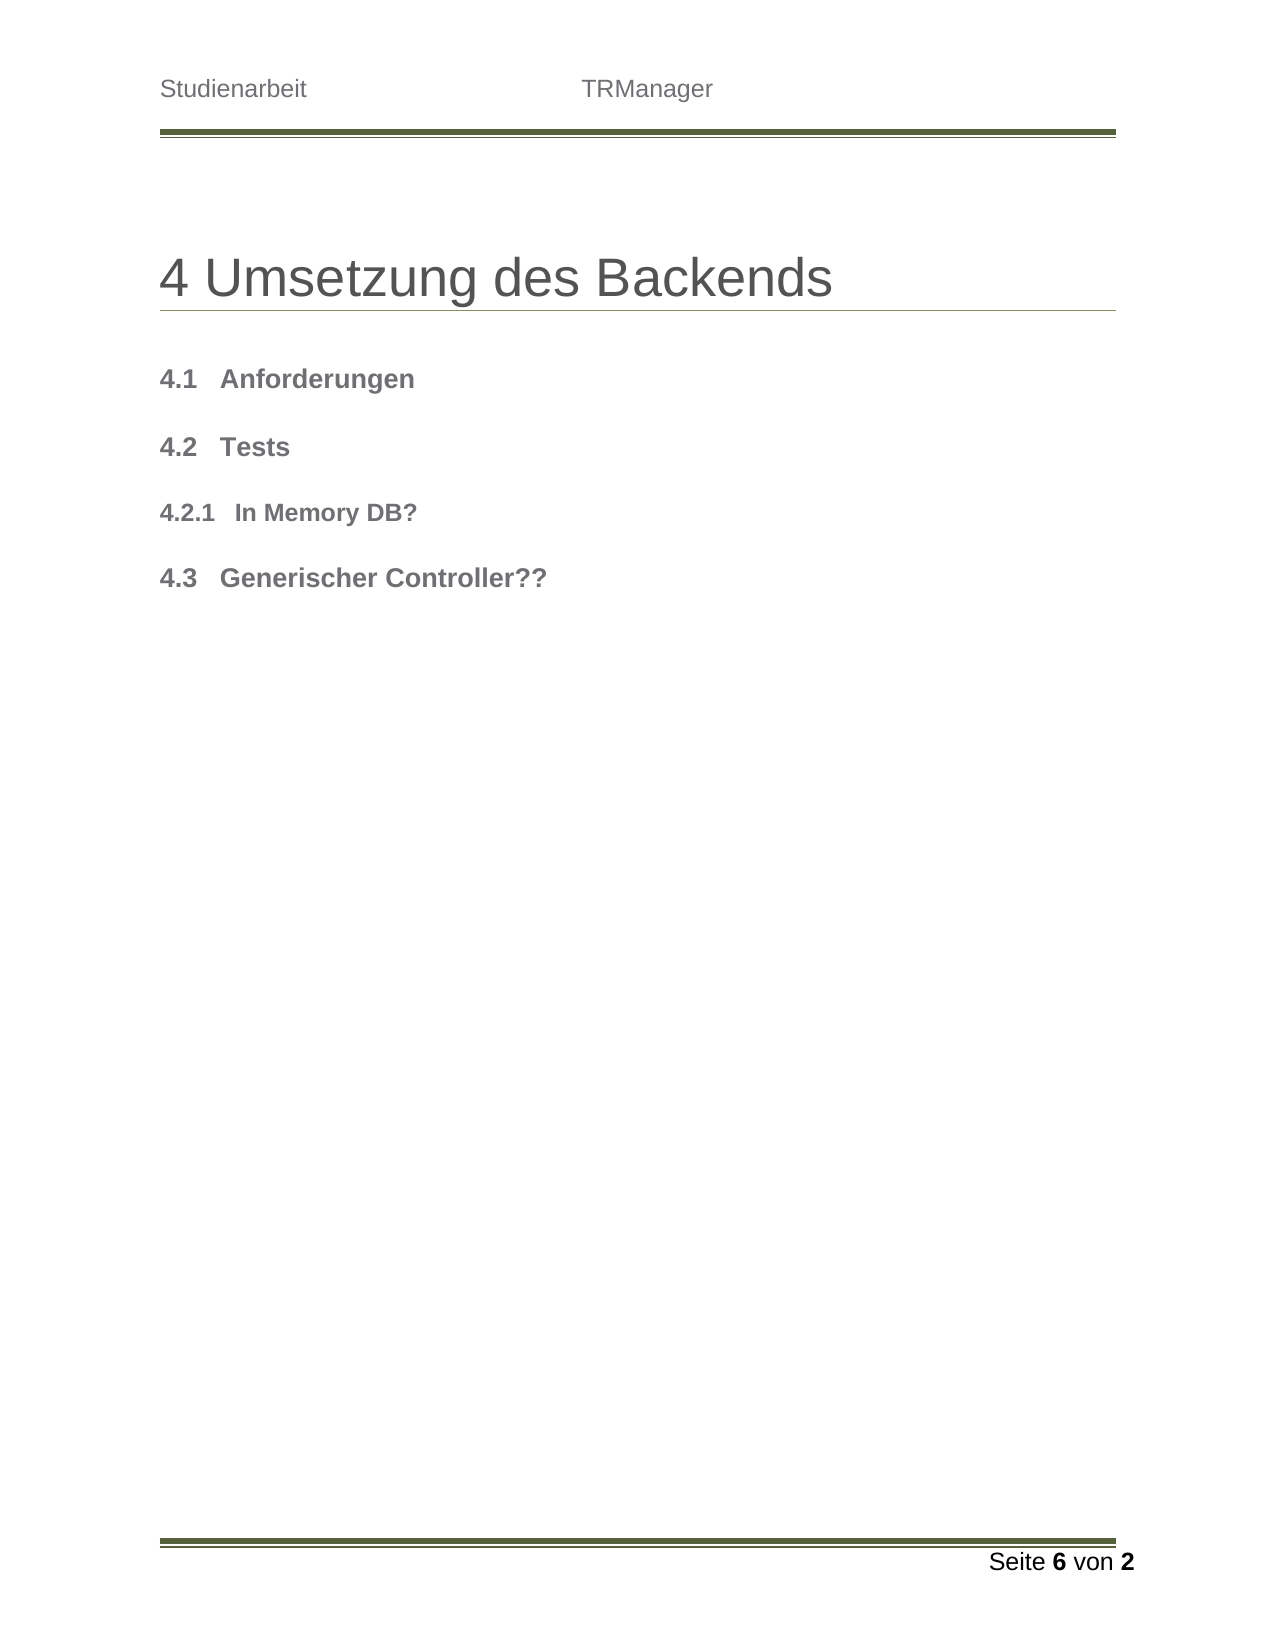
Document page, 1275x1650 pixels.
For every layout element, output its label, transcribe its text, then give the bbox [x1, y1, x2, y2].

subtitle Generischer Controller?? [159, 562, 1116, 593]
subtitle Anforderungen [159, 363, 1116, 394]
subtitle Umsetzung des Backends [159, 246, 1116, 311]
subtitle Tests [159, 431, 1116, 462]
subtitle In Memory DB? [159, 498, 1116, 527]
